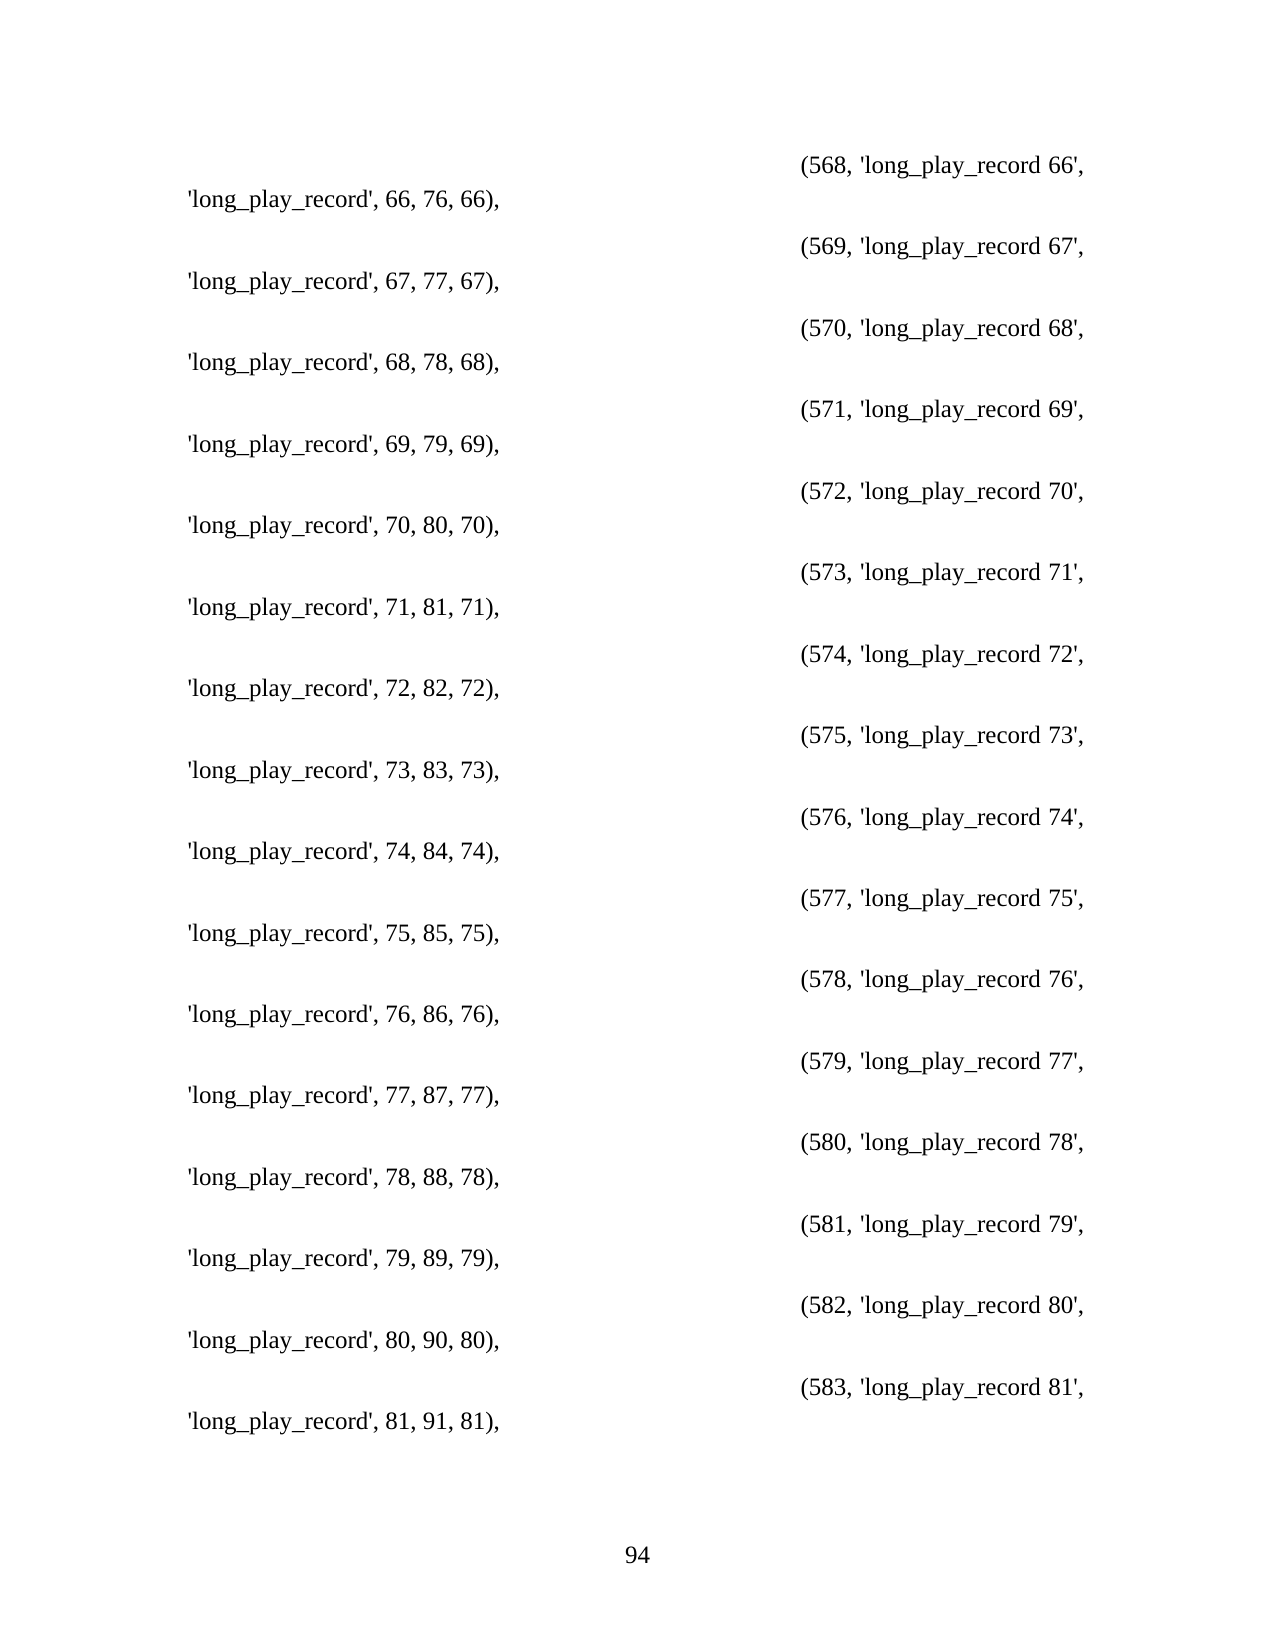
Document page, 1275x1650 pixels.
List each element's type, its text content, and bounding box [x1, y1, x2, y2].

text (580, 'long_play_record 78', 'long_play_record', 78, 88, 78), [187, 1127, 1087, 1191]
text (573, 'long_play_record 71', 'long_play_record', 71, 81, 71), [187, 557, 1087, 621]
text (579, 'long_play_record 77', 'long_play_record', 77, 87, 77), [187, 1046, 1087, 1109]
text (574, 'long_play_record 72', 'long_play_record', 72, 82, 72), [187, 639, 1087, 702]
text (578, 'long_play_record 76', 'long_play_record', 76, 86, 76), [187, 964, 1087, 1028]
text (572, 'long_play_record 70', 'long_play_record', 70, 80, 70), [187, 476, 1087, 539]
text (575, 'long_play_record 73', 'long_play_record', 73, 83, 73), [187, 720, 1087, 783]
text (576, 'long_play_record 74', 'long_play_record', 74, 84, 74), [187, 802, 1087, 865]
text (569, 'long_play_record 67', 'long_play_record', 67, 77, 67), [187, 231, 1087, 295]
text (570, 'long_play_record 68', 'long_play_record', 68, 78, 68), [187, 313, 1087, 376]
text (581, 'long_play_record 79', 'long_play_record', 79, 89, 79), [187, 1209, 1087, 1272]
text (583, 'long_play_record 81', 'long_play_record', 81, 91, 81), [187, 1372, 1087, 1435]
text (577, 'long_play_record 75', 'long_play_record', 75, 85, 75), [187, 883, 1087, 946]
text (582, 'long_play_record 80', 'long_play_record', 80, 90, 80), [187, 1290, 1087, 1354]
text (571, 'long_play_record 69', 'long_play_record', 69, 79, 69), [187, 394, 1087, 458]
text (568, 'long_play_record 66', 'long_play_record', 66, 76, 66), [187, 150, 1087, 213]
